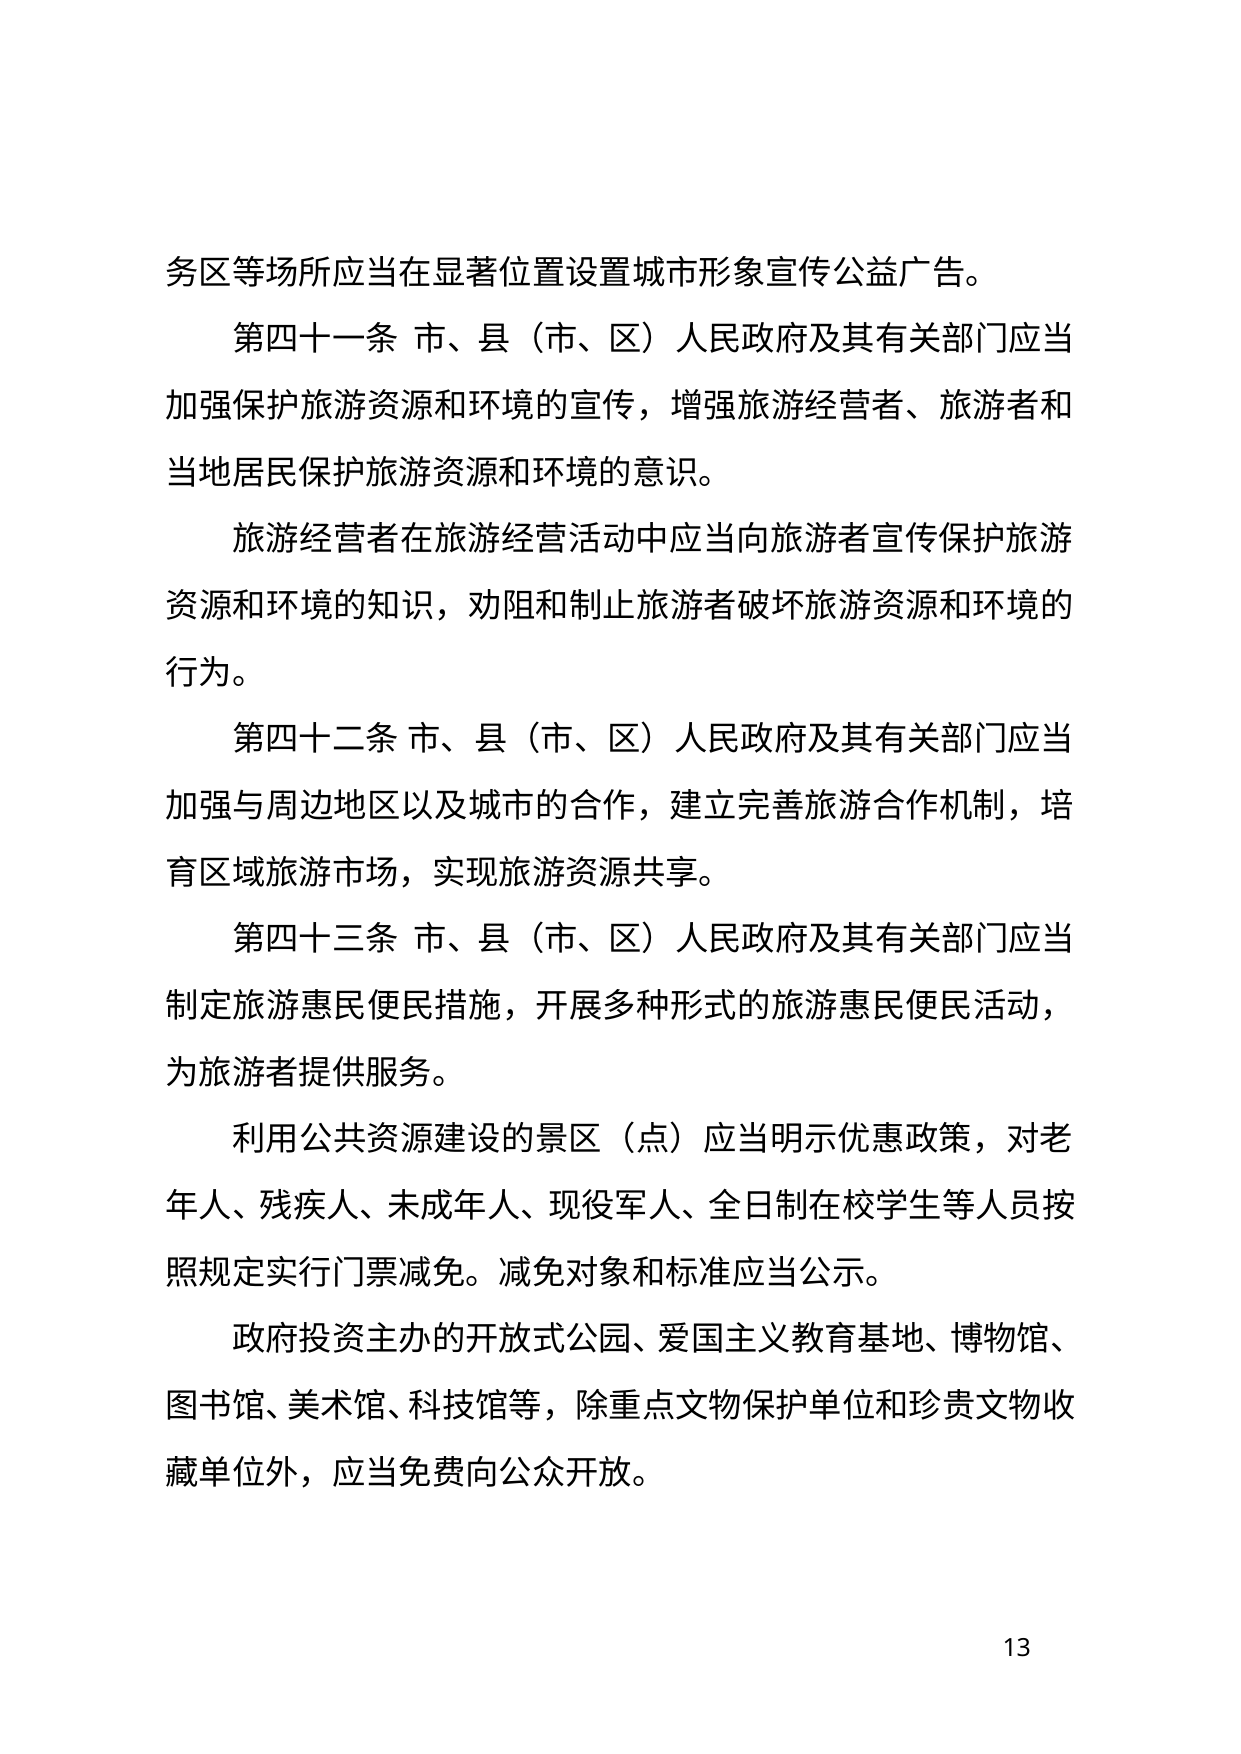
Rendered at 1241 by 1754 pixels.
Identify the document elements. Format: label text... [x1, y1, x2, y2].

text 旅游经营者在旅游经营活动中应当向旅游者宣传保护旅游资源和环境的知识，劝阻和制止旅游者破坏旅游资源和环境的行为。 [165, 760, 1075, 960]
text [165, 227, 1075, 427]
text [165, 1360, 1075, 1494]
text 商业中心、景区（点）、旅游宾馆、车站、机场、高速公路服务区等场所应当在显著位置设置城市形象宣传公益广告。 [165, 427, 1075, 560]
text 第四十一条 市、县（市、区）人民政府及其有关部门应当加强保护旅游资源和环境的宣传，增强旅游经营者、旅游者和当地居民保护旅游资源和环境的意识。 [165, 560, 1075, 760]
text 第四十二条 市、县（市、区）人民政府及其有关部门应当加强与周边地区以及城市的合作，建立完善旅游合作机制，培育区域旅游市场，实现旅游资源共享。 [165, 960, 1075, 1160]
text 第四十三条 市、县（市、区）人民政府及其有关部门应当制定旅游惠民便民措施，开展多种形式的旅游惠民便民活动，为旅游者提供服务。 [165, 1160, 1075, 1360]
